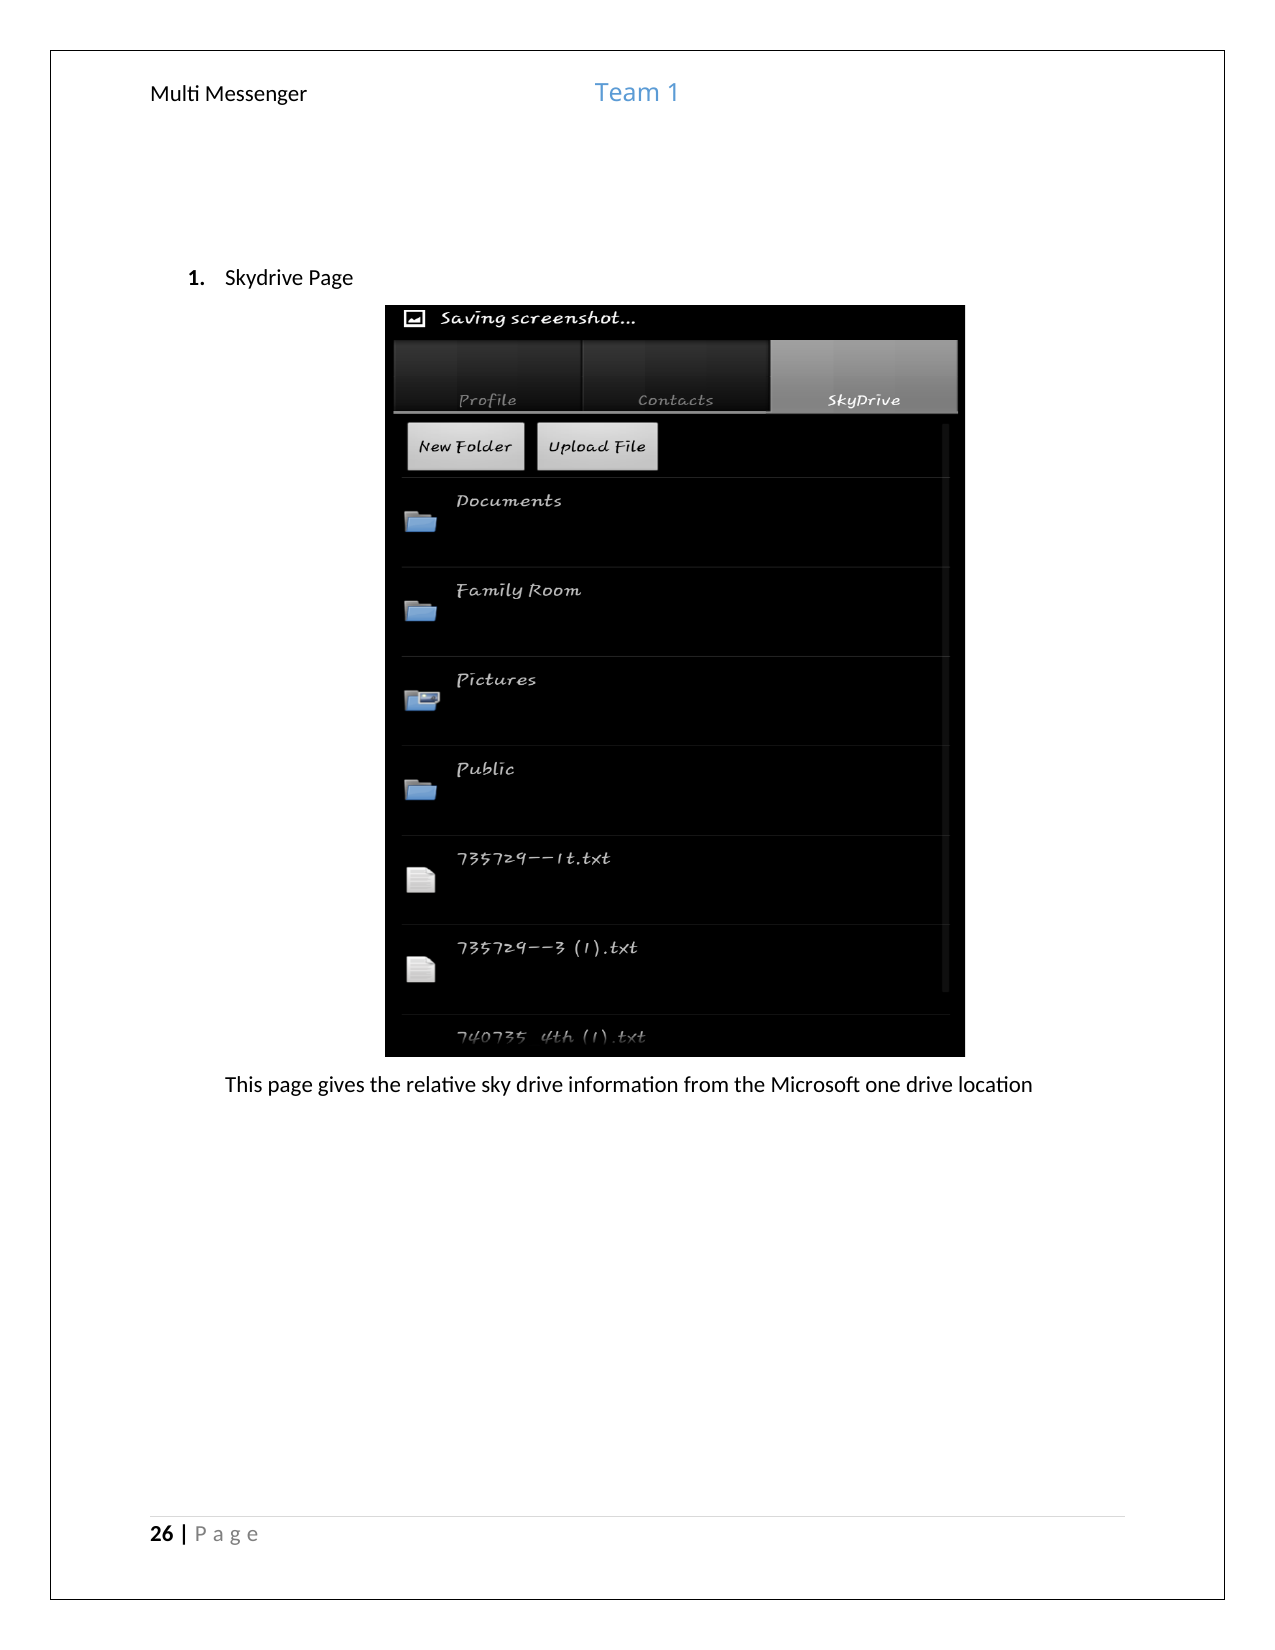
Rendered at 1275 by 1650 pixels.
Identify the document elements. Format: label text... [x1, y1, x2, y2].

picture [385, 305, 966, 1057]
list Skydrive Page [187, 263, 1125, 291]
list This page gives the relative sky drive information from the Microsoft one drive location [225, 1071, 1125, 1098]
